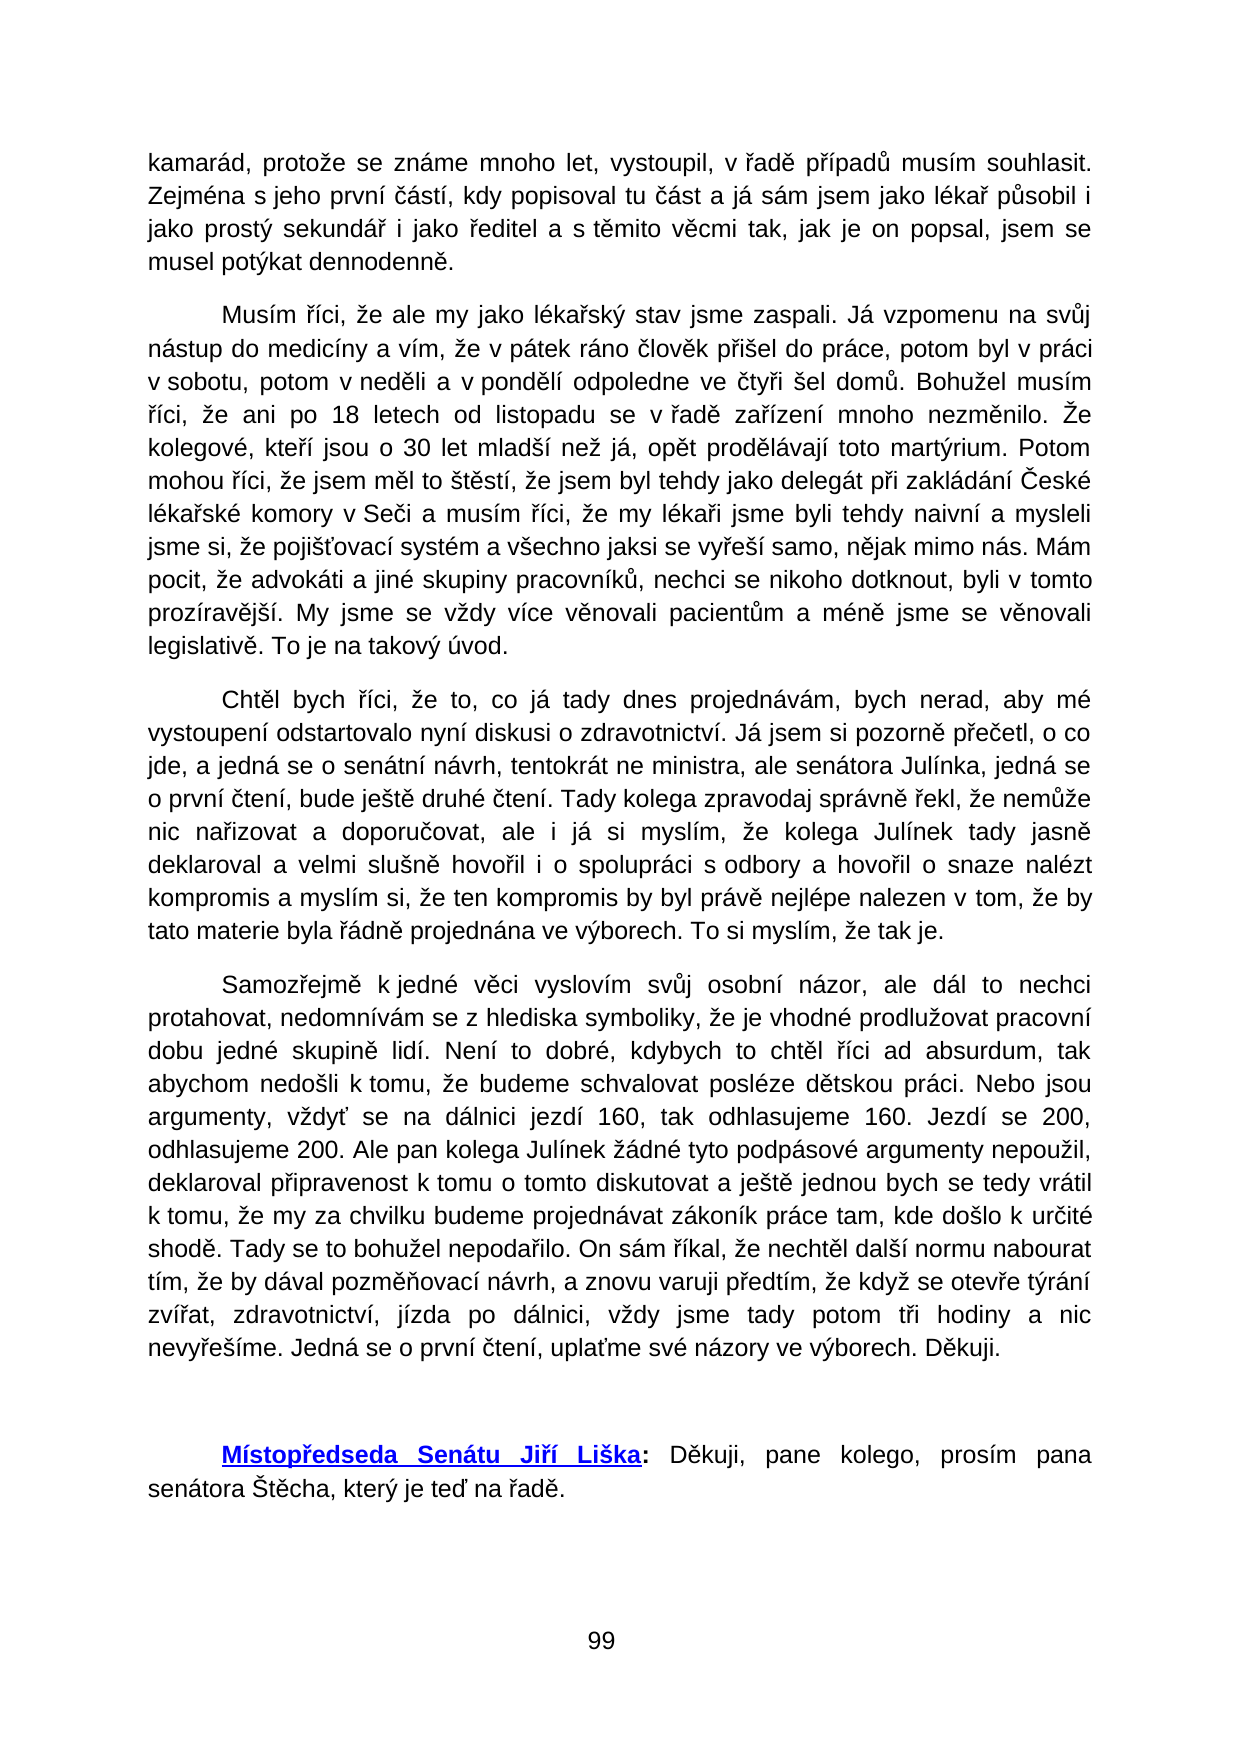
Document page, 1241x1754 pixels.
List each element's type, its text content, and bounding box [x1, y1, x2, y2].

text Samozřejmě k jedné věci vyslovím svůj osobní názor, ale dál to nechci protahovat, nedomnívám se z hlediska symboliky, že je vhodné prodlužovat pracovní dobu jedné skupině lidí. Není to dobré, kdybych to chtěl říci ad absurdum, tak abychom nedošli k tomu, že budeme schvalovat posléze dětskou práci. Nebo jsou argumenty, vždyť se na dálnici jezdí 160, tak odhlasujeme 160. Jezdí se 200, odhlasujeme 200. Ale pan kolega Julínek žádné tyto podpásové argumenty nepoužil, deklaroval připravenost k tomu o tomto diskutovat a ještě jednou bych se tedy vrátil k tomu, že my za chvilku budeme projednávat zákoník práce tam, kde došlo k určité shodě. Tady se to bohužel nepodařilo. On sám říkal, že nechtěl další normu nabourat tím, že by dával pozměňovací návrh, a znovu varuji předtím, že když se otevře týrání zvířat, zdravotnictví, jízda po dálnici, vždy jsme tady potom tři hodiny a nic nevyřešíme. Jedná se o první čtení, uplaťme své názory ve výborech. Děkuji. [148, 969, 1093, 1362]
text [148, 148, 1093, 275]
text Chtěl bych říci, že to, co já tady dnes projednávám, bych nerad, aby mé vystoupení odstartovalo nyní diskusi o zdravotnictví. Já jsem si pozorně přečetl, o co jde, a jedná se o senátní návrh, tentokrát ne ministra, ale senátora Julínka, jedná se o první čtení, bude ještě druhé čtení. Tady kolega zpravodaj správně řekl, že nemůže nic nařizovat a doporučovat, ale i já si myslím, že kolega Julínek tady jasně deklaroval a velmi slušně hovořil i o spolupráci s odbory a hovořil o snaze nalézt kompromis a myslím si, že ten kompromis by byl právě nejlépe nalezen v tom, že by tato materie byla řádně projednána ve výborech. To si myslím, že tak je. [148, 684, 1093, 944]
text Místopředseda Senátu Jiří Liška: Děkuji, pane kolego, prosím pana senátora Štěcha, který je teď na řadě. [148, 1441, 1093, 1502]
text Musím říci, že ale my jako lékařský stav jsme zaspali. Já vzpomenu na svůj nástup do medicíny a vím, že v pátek ráno člověk přišel do práce, potom byl v práci v sobotu, potom v neděli a v pondělí odpoledne ve čtyři šel domů. Bohužel musím říci, že ani po 18 letech od listopadu se v řadě zařízení mnoho nezměnilo. Že kolegové, kteří jsou o 30 let mladší než já, opět prodělávají toto martýrium. Potom mohou říci, že jsem měl to štěstí, že jsem byl tehdy jako delegát při zakládání České lékařské komory v Seči a musím říci, že my lékaři jsme byli tehdy naivní a mysleli jsme si, že pojišťovací systém a všechno jaksi se vyřeší samo, nějak mimo nás. Mám pocit, že advokáti a jiné skupiny pracovníků, nechci se nikoho dotknout, byli v tomto prozíravější. My jsme se vždy více věnovali pacientům a méně jsme se věnovali legislativě. To je na takový úvod. [148, 301, 1093, 659]
